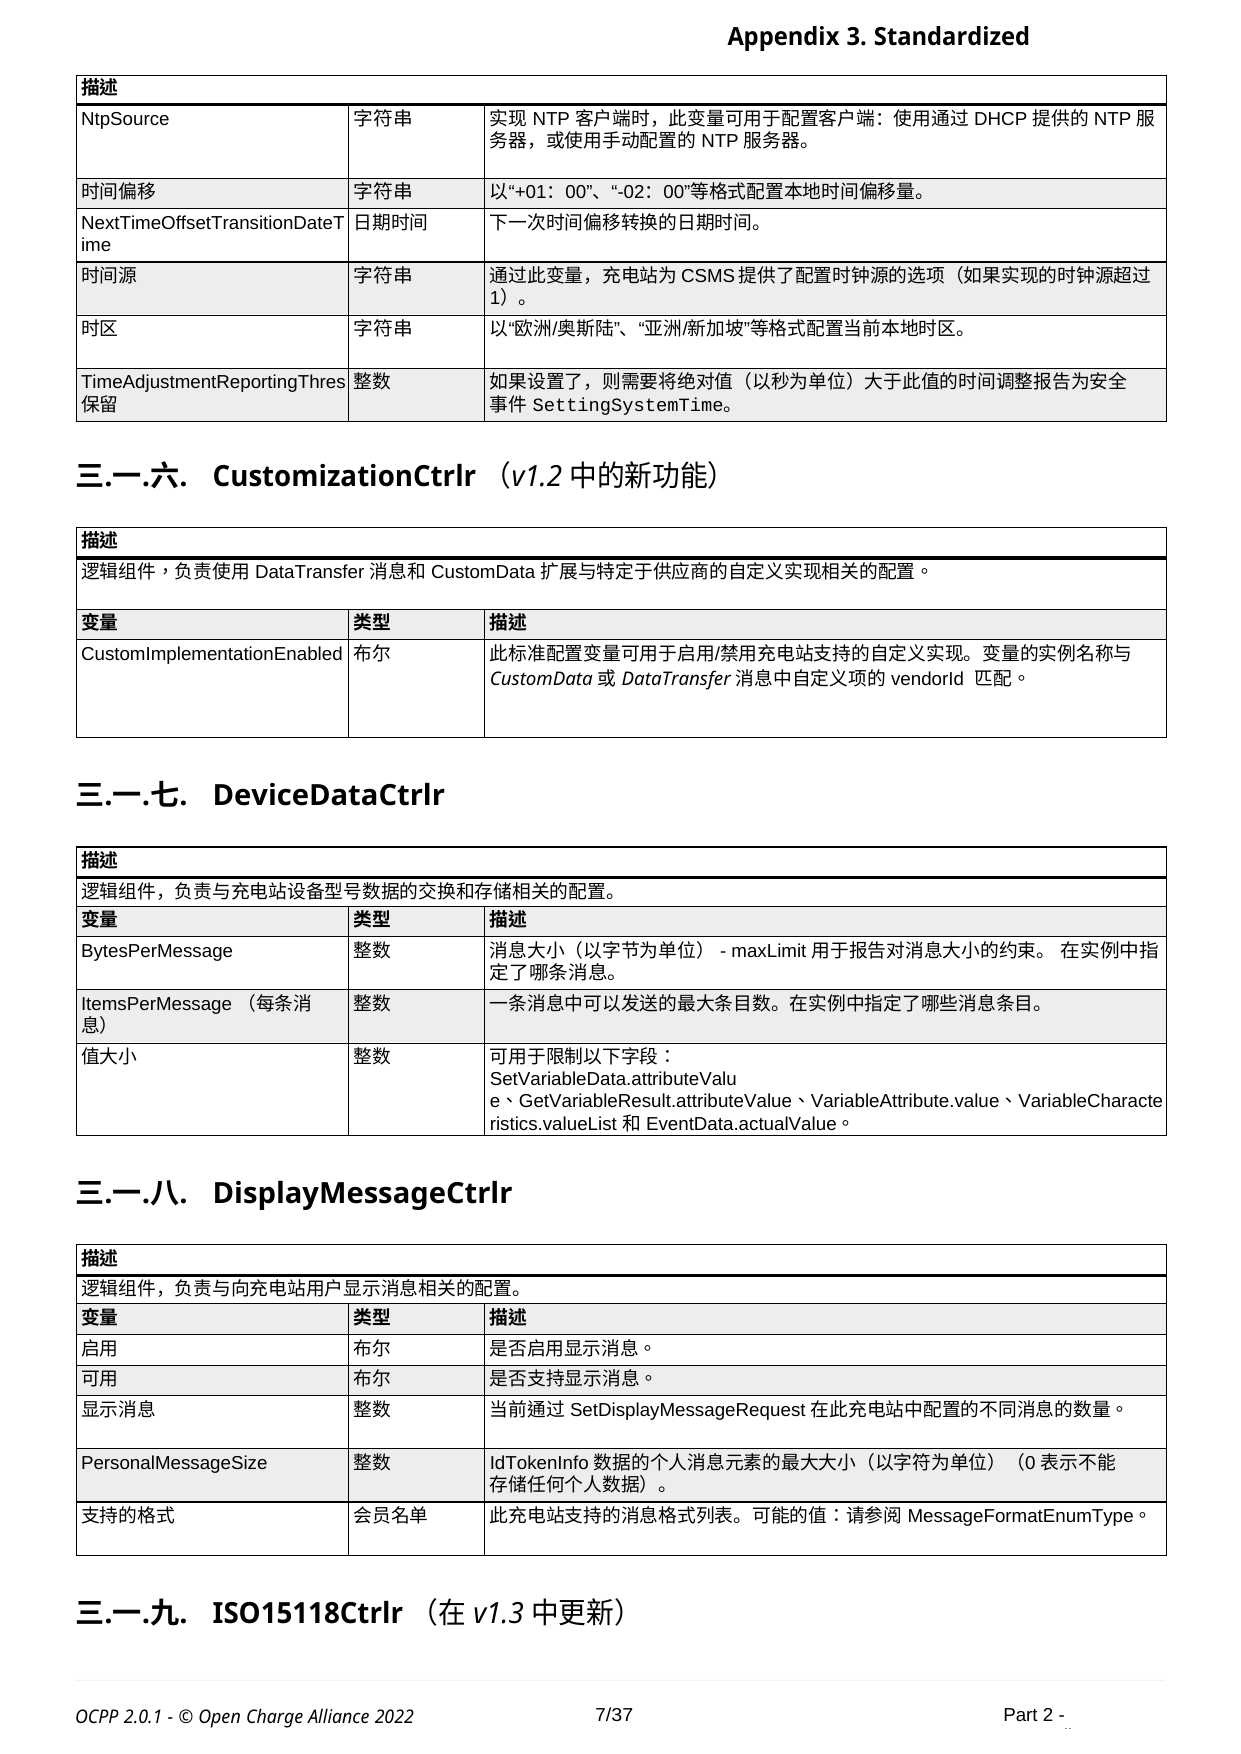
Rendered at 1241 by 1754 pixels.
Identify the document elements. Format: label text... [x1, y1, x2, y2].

table_cell 支持的格式 [77, 1503, 348, 1554]
table_cell 启用 [77, 1335, 348, 1364]
table_cell BytesPerMessage [77, 937, 348, 989]
table_cell 是否支持显示消息。 [485, 1366, 1166, 1395]
table_cell 整数 [349, 937, 484, 989]
table_cell 逻辑组件，负责与向充电站用户显示消息相关的配置。 [77, 1277, 1166, 1303]
table_cell 类型 [349, 1304, 484, 1334]
table_cell 下一次时间偏移转换的日期时间。 [485, 209, 1166, 261]
list CustomizationCtrlr （v1.2 中的新功能） [75, 455, 1178, 495]
table_header 描述 [77, 76, 1166, 103]
table_header 描述 [77, 528, 1166, 556]
table_cell 类型 [349, 907, 484, 936]
table_cell 整数 [349, 990, 484, 1042]
table_cell 是否启用显示消息。 [485, 1335, 1166, 1364]
table_cell 值大小 [77, 1044, 348, 1135]
table_cell 描述 [485, 610, 1166, 639]
table_cell 此标准配置变量可用于启用/禁用充电站支持的自定义实现。变量的实例名称与 CustomData 或 DataTransfer 消息中自定义项的 vendorId 匹配。 [485, 640, 1166, 737]
table_cell 如果设置了，则需要将绝对值（以秒为单位）大于此值的时间调整报告为安全事件 SettingSystemTime。 [485, 369, 1166, 421]
table_cell 逻辑组件，负责与充电站设备型号数据的交换和存储相关的配置。 [77, 879, 1166, 906]
table_cell 整数 [349, 1449, 484, 1501]
table_cell NextTimeOffsetTransitionDateT ime [77, 209, 348, 261]
table_cell 描述 [485, 907, 1166, 936]
table_cell 可用 [77, 1366, 348, 1395]
table_cell CustomImplementationEnabled [77, 640, 348, 737]
table_cell 时区 [77, 316, 348, 368]
table_cell 此充电站支持的消息格式列表。可能的值：请参阅 MessageFormatEnumType。 [485, 1503, 1166, 1554]
table_cell 整数 [349, 369, 484, 421]
table_header 描述 [77, 1245, 1166, 1274]
table_cell 以“+01：00”、“-02：00”等格式配置本地时间偏移量。 [485, 179, 1166, 208]
table_cell 变量 [77, 907, 348, 936]
table_cell 实现 NTP 客户端时，此变量可用于配置客户端：使用通过 DHCP 提供的 NTP 服务器，或使用手动配置的 NTP 服务器。 [485, 106, 1166, 178]
table_cell 字符串 [349, 106, 484, 178]
table_cell 逻辑组件，负责使用 DataTransfer 消息和 CustomData 扩展与特定于供应商的自定义实现相关的配置。 [77, 560, 1166, 608]
table_cell 以“欧洲/奥斯陆”、“亚洲/新加坡”等格式配置当前本地时区。 [485, 316, 1166, 368]
table_cell 变量 [77, 1304, 348, 1334]
table_cell 整数 [349, 1044, 484, 1135]
table_cell 字符串 [349, 263, 484, 314]
table_cell 布尔 [349, 640, 484, 737]
table_cell 一条消息中可以发送的最大条目数。在实例中指定了哪些消息条目。 [485, 990, 1166, 1042]
list DisplayMessageCtrlr [75, 1172, 1178, 1212]
table_cell 描述 [485, 1304, 1166, 1334]
table_header 描述 [77, 848, 1166, 876]
table_cell 会员名单 [349, 1503, 484, 1554]
table_cell 整数 [349, 1396, 484, 1448]
table_cell 布尔 [349, 1335, 484, 1364]
list ISO15118Ctrlr （在 v1.3 中更新） [75, 1592, 1178, 1632]
table_cell 当前通过 SetDisplayMessageRequest 在此充电站中配置的不同消息的数量。 [485, 1396, 1166, 1448]
table_cell 可用于限制以下字段：SetVariableData.attributeValue、GetVariableResult.attributeValue、VariableAttribute.value、VariableCharacteristics.valueList 和 EventData.actualValue。 [485, 1044, 1166, 1135]
table_cell 字符串 [349, 179, 484, 208]
table_cell TimeAdjustmentReportingThres 保留 [77, 369, 348, 421]
table_cell 消息大小（以字节为单位） - maxLimit 用于报告对消息大小的约束。 在实例中指定了哪条消息。 [485, 937, 1166, 989]
table_cell 时间源 [77, 263, 348, 314]
table_cell 时间偏移 [77, 179, 348, 208]
table_cell 显示消息 [77, 1396, 348, 1448]
table_cell 通过此变量，充电站为CSMS提供了配置时钟源的选项（如果实现的时钟源超过1）。 [485, 263, 1166, 314]
table_cell 字符串 [349, 316, 484, 368]
table_cell 变量 [77, 610, 348, 639]
list DeviceDataCtrlr [75, 775, 1178, 814]
table_cell NtpSource [77, 106, 348, 178]
table_cell IdTokenInfo 数据的个人消息元素的最大大小（以字符为单位）（0 表示不能存储任何个人数据）。 [485, 1449, 1166, 1501]
table_cell 类型 [349, 610, 484, 639]
table_cell PersonalMessageSize [77, 1449, 348, 1501]
table_cell 布尔 [349, 1366, 484, 1395]
table_cell ItemsPerMessage （每条消息） [77, 990, 348, 1042]
table_cell 日期时间 [349, 209, 484, 261]
